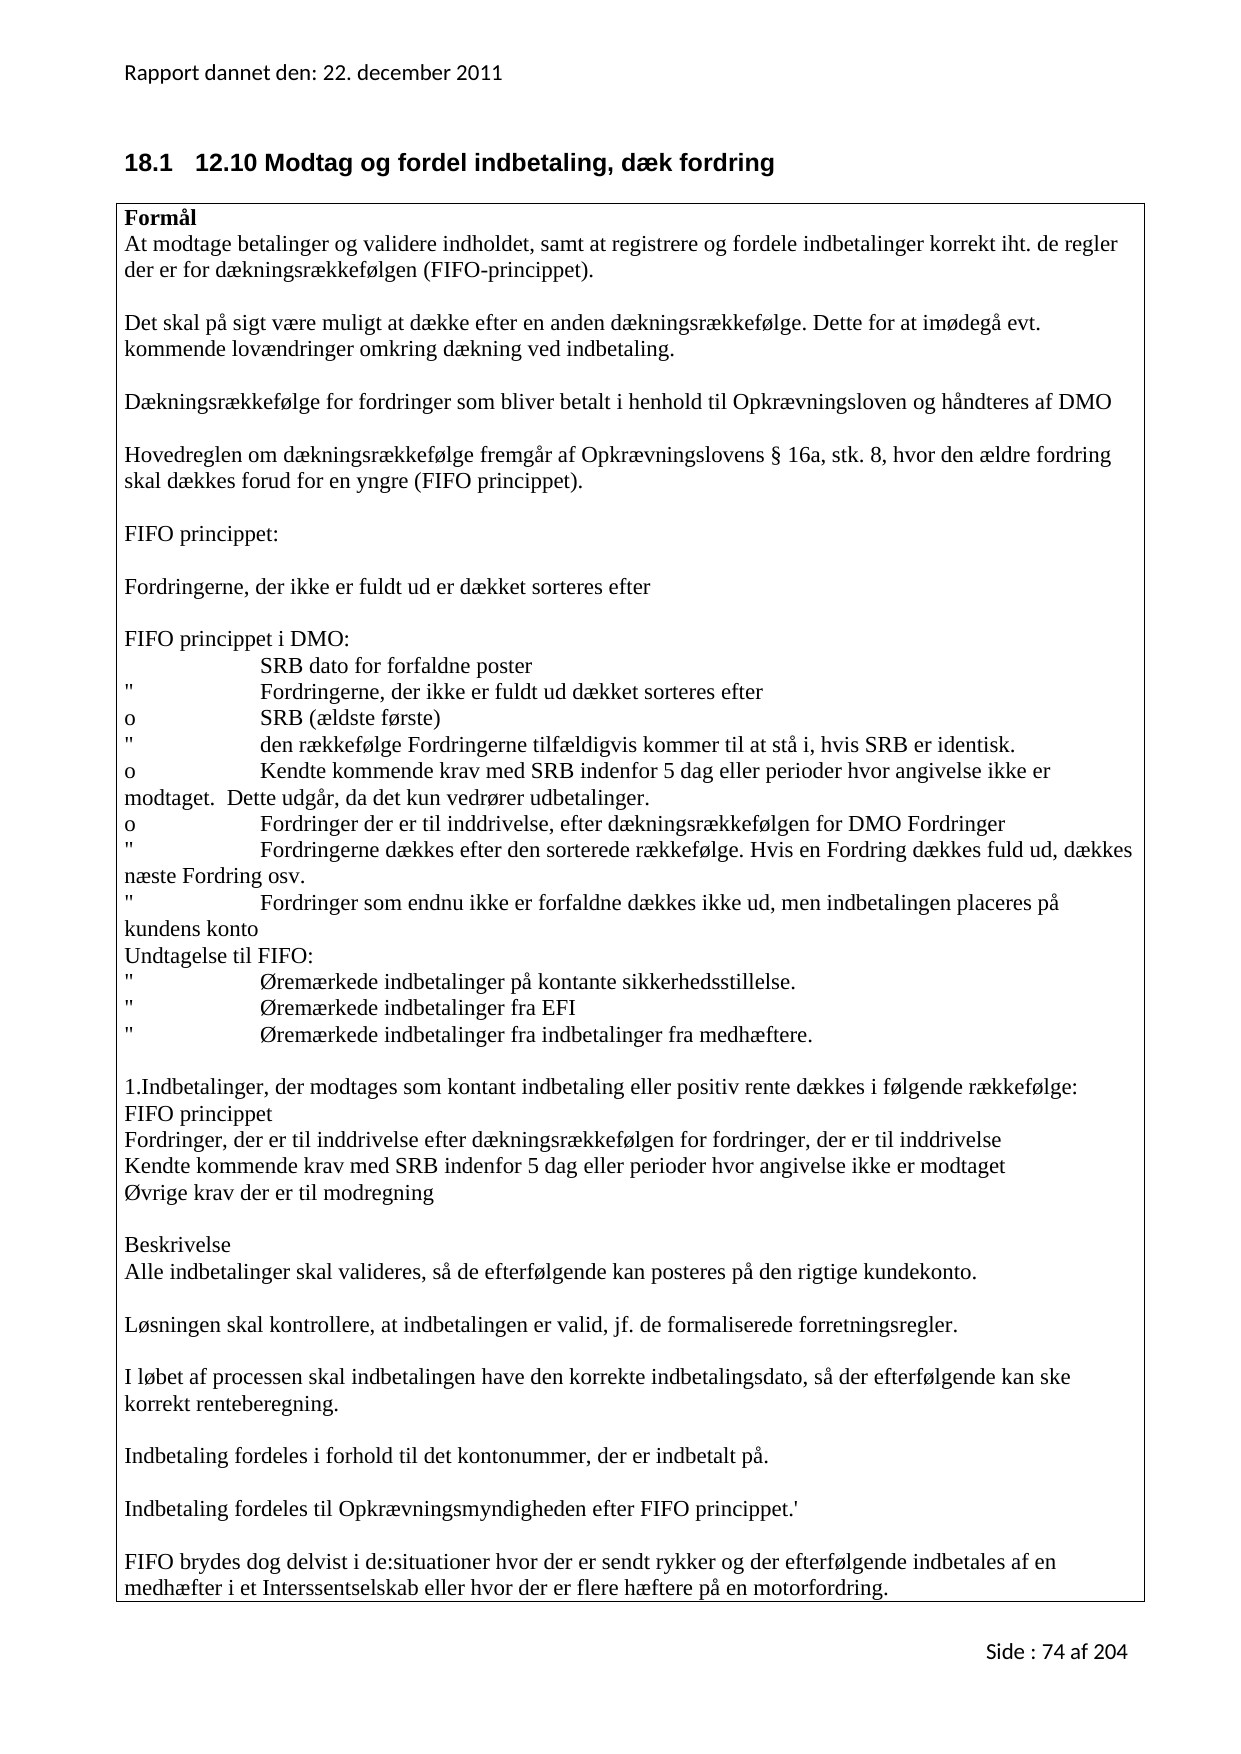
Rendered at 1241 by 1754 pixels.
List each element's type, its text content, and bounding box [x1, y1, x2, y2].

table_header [117, 204, 1144, 1601]
subtitle 12.10 Modtag og fordel indbetaling, dæk fordring [124, 148, 1137, 176]
